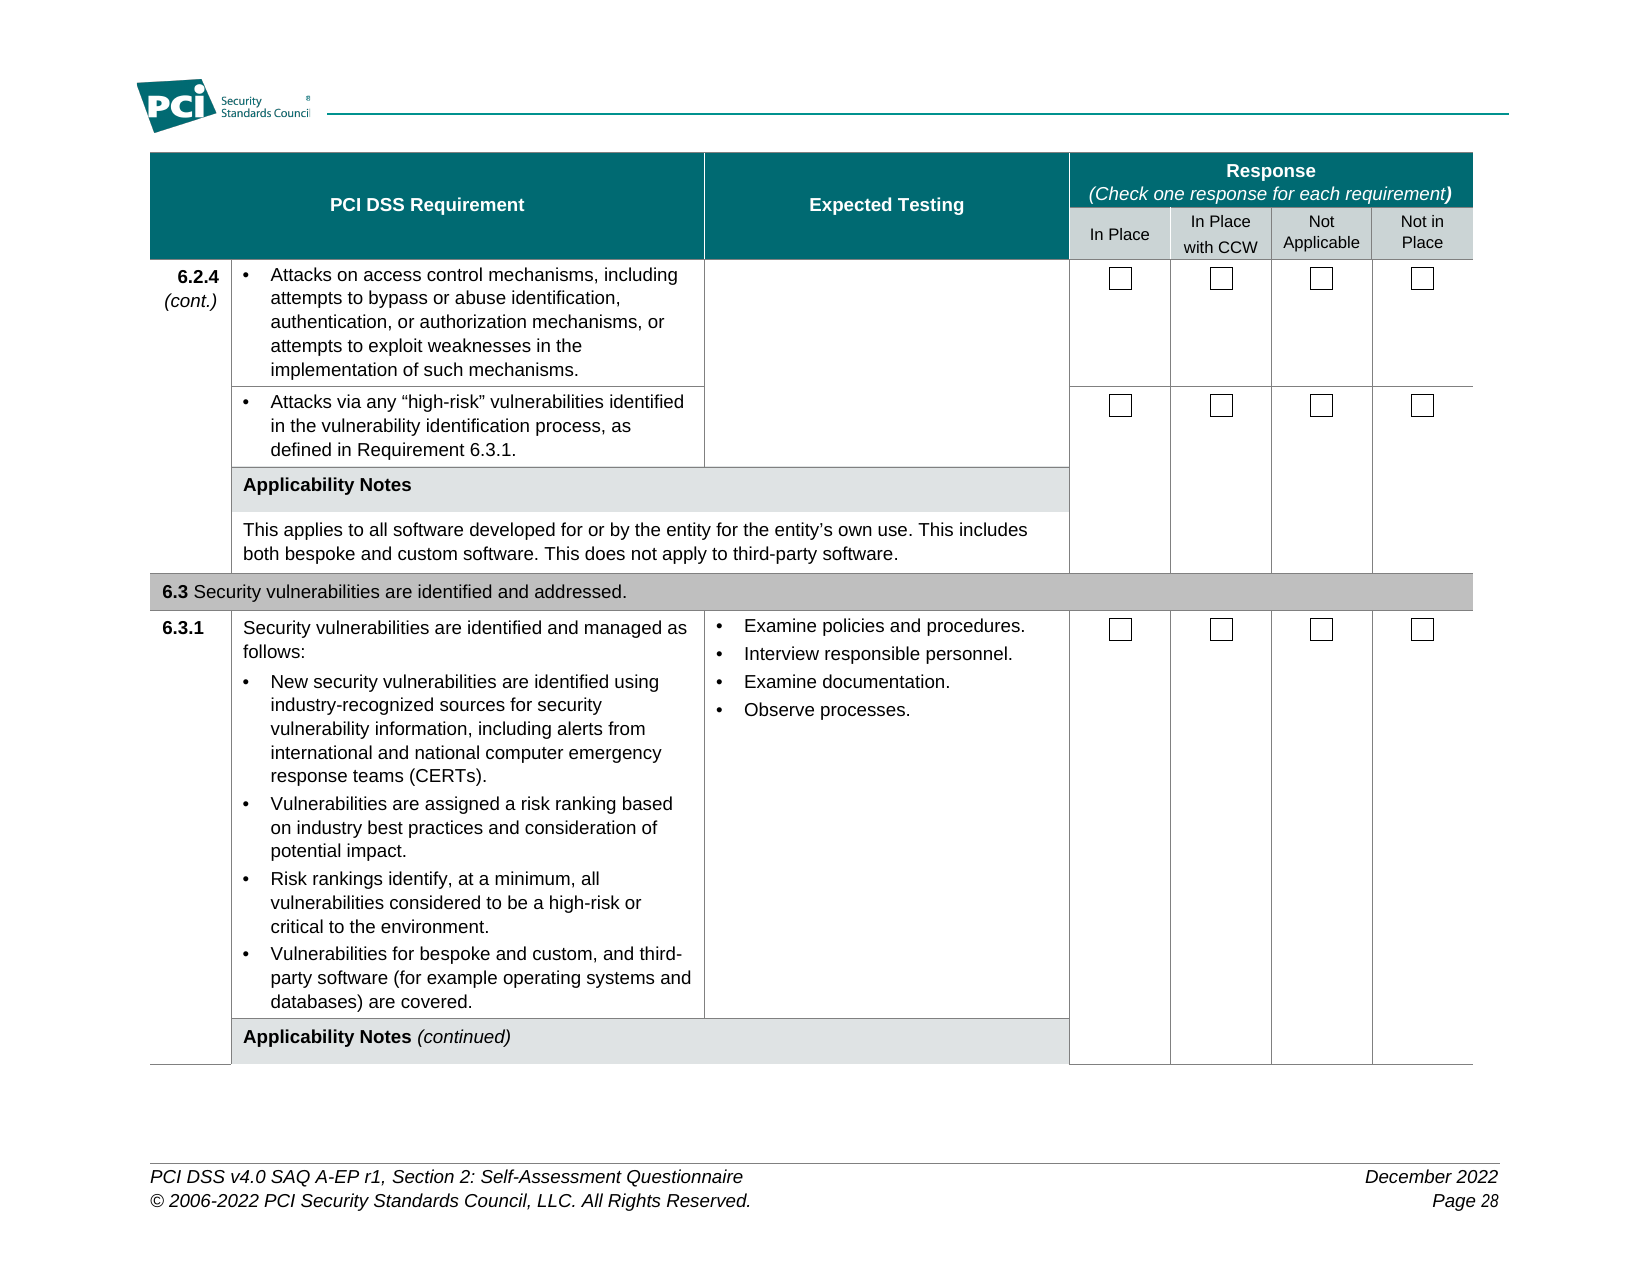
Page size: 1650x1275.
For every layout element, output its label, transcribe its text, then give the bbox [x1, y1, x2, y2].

table_cell Not Applicable [1272, 208, 1371, 259]
table_cell [1171, 611, 1271, 1064]
table_cell Attacks via any “high-risk” vulnerabilities identified in the vulnerability identification process, as defined in Requirement 6.3.1. [232, 387, 704, 466]
table_cell Not in Place [1372, 208, 1473, 259]
table_cell 6.3 Security vulnerabilities are identified and addressed. [150, 574, 1473, 610]
table_cell 6.2.4 (cont.) [150, 260, 231, 573]
table_cell In Place [1070, 208, 1170, 259]
table_header PCI DSS Requirement [150, 153, 704, 259]
table_cell 6.3.1 [150, 611, 231, 1064]
table_cell [1171, 387, 1271, 573]
table_cell [1272, 387, 1372, 573]
table_cell [1272, 260, 1372, 386]
table_cell [1070, 611, 1170, 1064]
table_cell Applicability Notes (continued) [232, 1019, 1069, 1064]
table_cell [1373, 387, 1473, 573]
table_cell This applies to all software developed for or by the entity for the entity’s own use. This includes both bespoke and custom software. This does not apply to third-party software. [232, 512, 1069, 573]
table_cell Applicability Notes [232, 468, 1069, 512]
table_cell [1272, 611, 1372, 1064]
table_cell Attacks on access control mechanisms, including attempts to bypass or abuse identification, authentication, or authorization mechanisms, or attempts to exploit weaknesses in the implementation of such mechanisms. [232, 260, 704, 386]
table_cell In Place with CCW [1171, 208, 1271, 259]
table_cell [1070, 260, 1170, 386]
table_cell [1373, 260, 1473, 386]
table_header Expected Testing [705, 153, 1069, 259]
table_cell Examine policies and procedures. Interview responsible personnel. Examine documentation. Observe processes. [705, 611, 1069, 1018]
table_header Response♦ (Check one response for each requirement) [1070, 153, 1473, 207]
table_cell [1070, 387, 1170, 573]
table_cell [1171, 260, 1271, 386]
table_cell [1373, 611, 1473, 1064]
table_cell Security vulnerabilities are identified and managed as follows: New security vulnerabilities are identified using industry-recognized sources for security vulnerability information, including alerts from international and national computer emergency response teams (CERTs). Vulnerabilities are assigned a risk ranking based on industry best practices and consideration of potential impact. Risk rankings identify, at a minimum, all vulnerabilities considered to be a high-risk or critical to the environment. Vulnerabilities for bespoke and custom, and third-party software (for example operating systems and databases) are covered. [232, 611, 704, 1018]
picture [136, 79, 311, 133]
